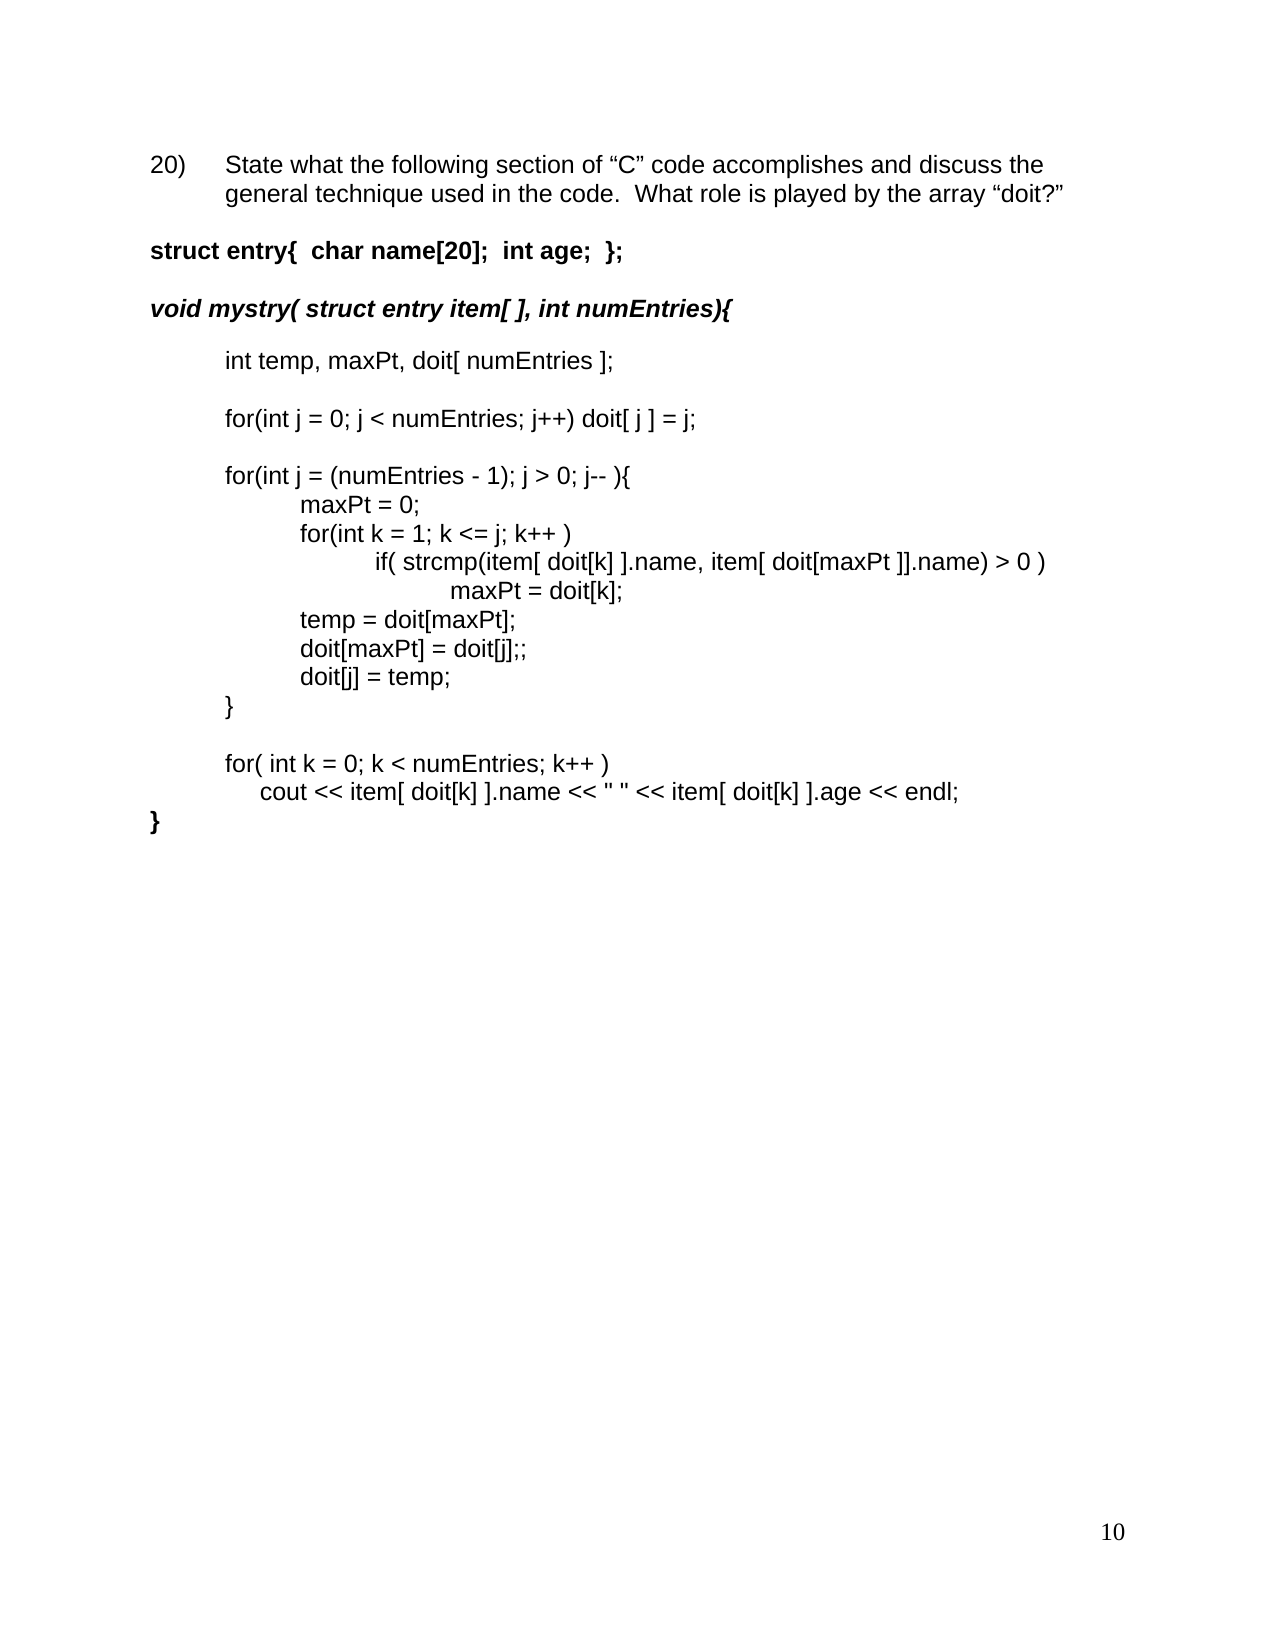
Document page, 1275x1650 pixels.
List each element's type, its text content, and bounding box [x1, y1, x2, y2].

text doit[maxPt] = doit[j];; [150, 634, 1125, 662]
text doit[j] = temp; [150, 662, 1125, 691]
text temp = doit[maxPt]; [150, 605, 1125, 634]
text int temp, maxPt, doit[ numEntries ]; [150, 346, 1125, 375]
text cout << item[ doit[k] ].name << " " << item[ doit[k] ].age << endl; [150, 777, 1125, 806]
text maxPt = 0; [150, 490, 1125, 519]
text } [150, 806, 1125, 835]
text void mystry( struct entry item[ ], int numEntries){ [150, 294, 1125, 322]
text struct entry{ char name[20]; int age; }; [150, 236, 1125, 265]
text for( int k = 0; k < numEntries; k++ ) [150, 749, 1125, 777]
text maxPt = doit[k]; [375, 576, 1125, 605]
text } [150, 691, 1125, 720]
text for(int k = 1; k <= j; k++ ) [150, 519, 1125, 547]
text if( strcmp(item[ doit[k] ].name, item[ doit[maxPt ]].name) > 0 ) [150, 547, 1125, 576]
list State what the following section of “C” code accomplishes and discuss the general technique used in the code. What role is played by the array “doit?” [150, 150, 1125, 207]
text for(int j = 0; j < numEntries; j++) doit[ j ] = j; [150, 404, 1125, 432]
text for(int j = (numEntries - 1); j > 0; j-- ){ [150, 461, 1125, 490]
